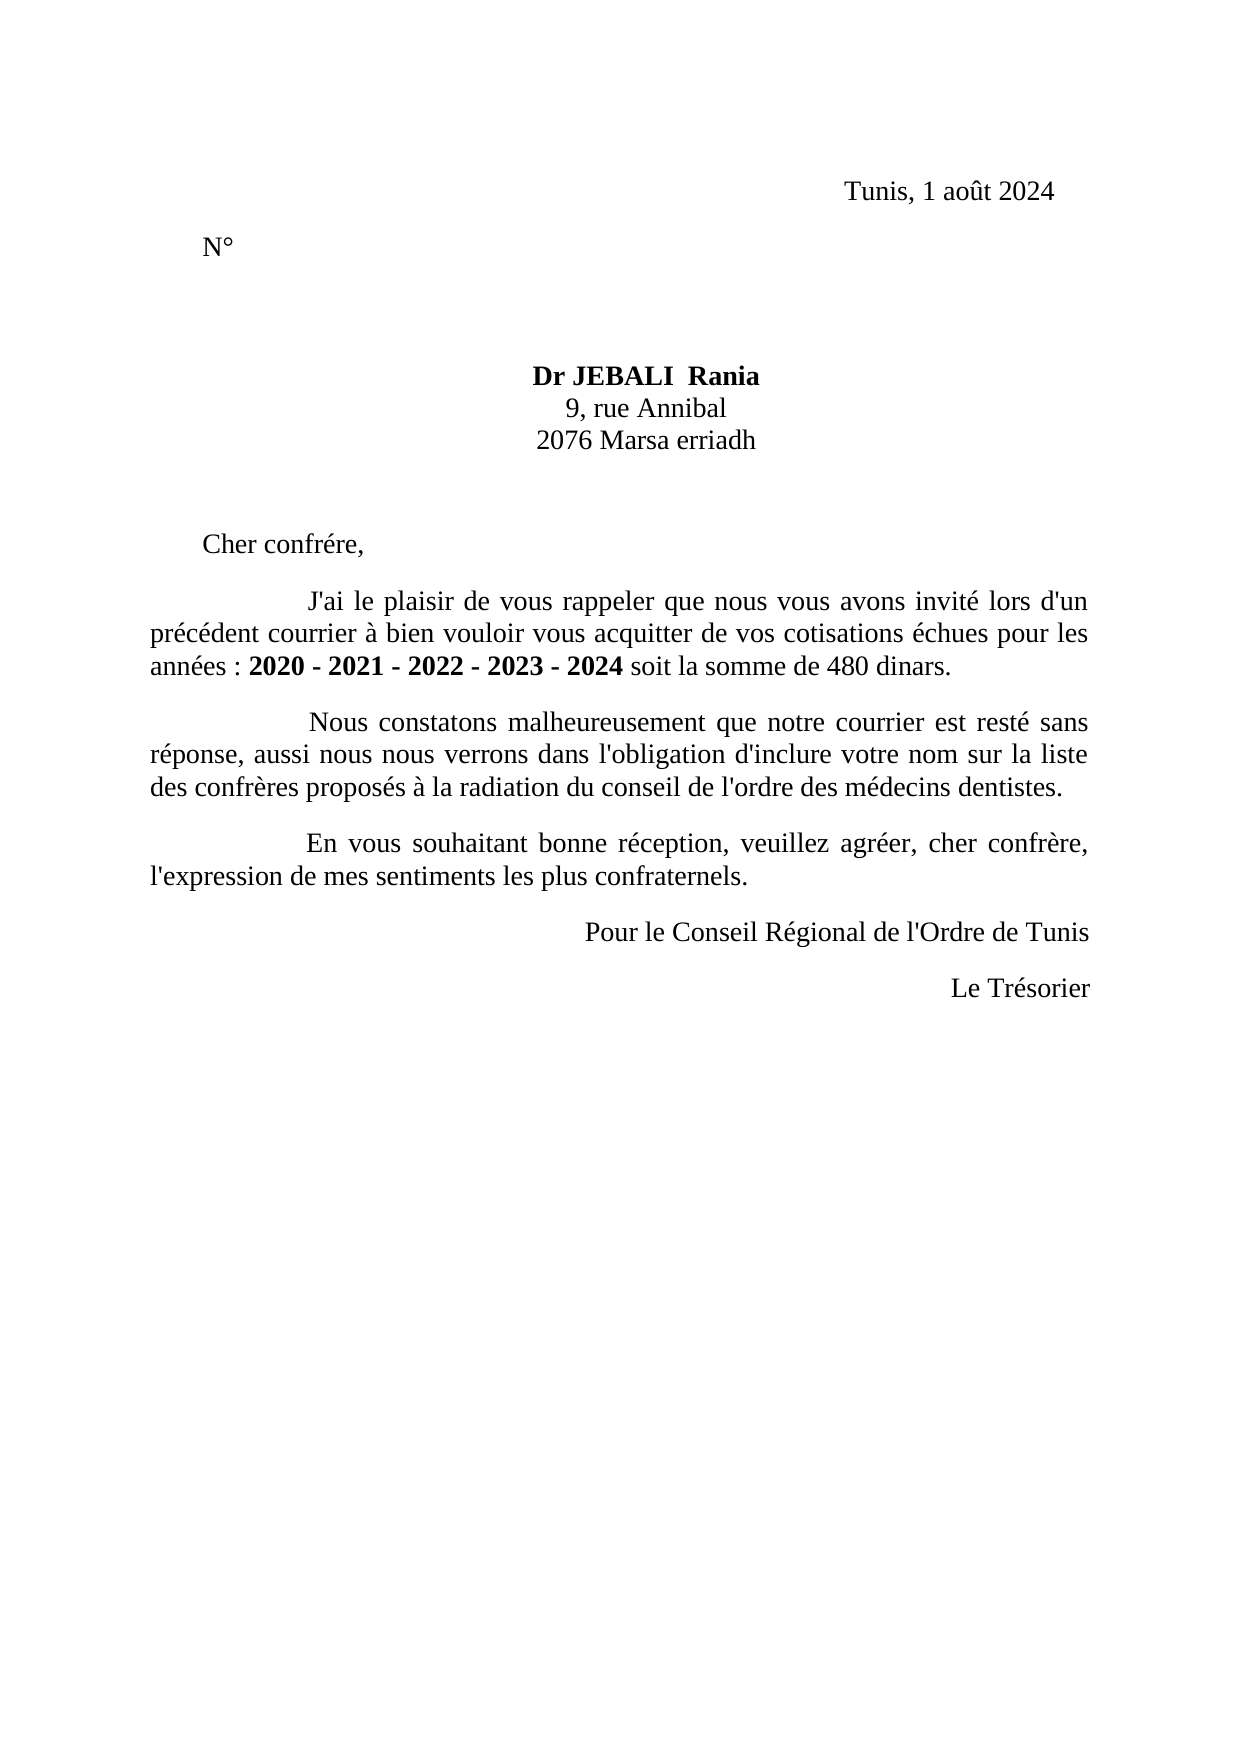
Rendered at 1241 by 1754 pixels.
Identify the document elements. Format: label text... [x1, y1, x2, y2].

text J'ai le plaisir de vous rappeler que nous vous avons invité lors d'un précédent courrier à bien vouloir vous acquitter de vos cotisations échues pour les années : 2020 - 2021 - 2022 - 2023 - 2024 soit la somme de 480 dinars. [150, 584, 1090, 681]
text Nous constatons malheureusement que notre courrier est resté sans réponse, aussi nous nous verrons dans l'obligation d'inclure votre nom sur la liste des confrères proposés à la radiation du conseil de l'ordre des médecins dentistes. [150, 705, 1090, 802]
text Dr JEBALI Rania 9, rue Annibal 2076 Marsa erriadh [150, 358, 1090, 456]
text N° [150, 230, 1090, 287]
text Le Trésorier [150, 971, 1090, 1004]
text Pour le Conseil Régional de l'Ordre de Tunis [150, 915, 1090, 947]
text En vous souhaitant bonne réception, veuillez agréer, cher confrère, l'expression de mes sentiments les plus confraternels. [150, 826, 1090, 891]
text Tunis, 1 août 2024 [150, 174, 1090, 206]
text Cher confrére, [150, 528, 1090, 560]
